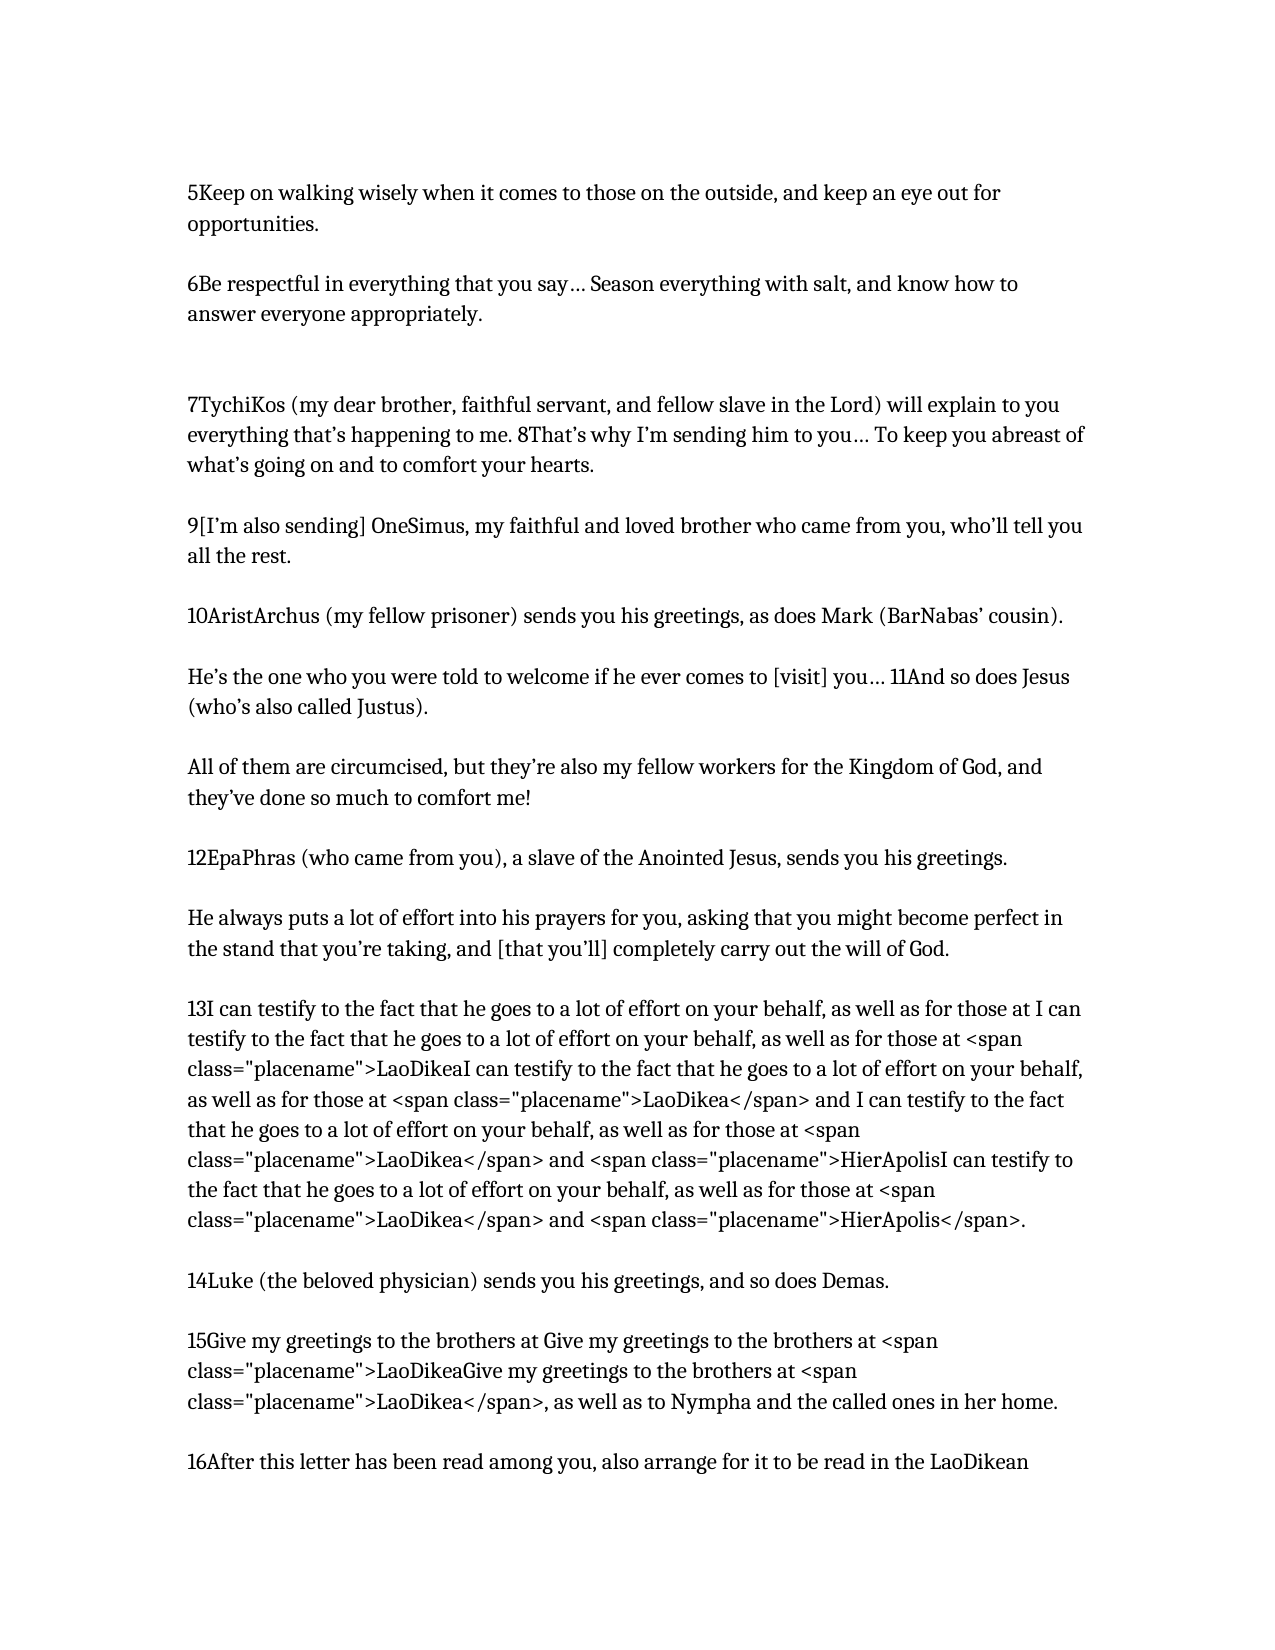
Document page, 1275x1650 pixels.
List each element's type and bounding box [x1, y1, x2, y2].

text [187, 150, 1087, 1475]
